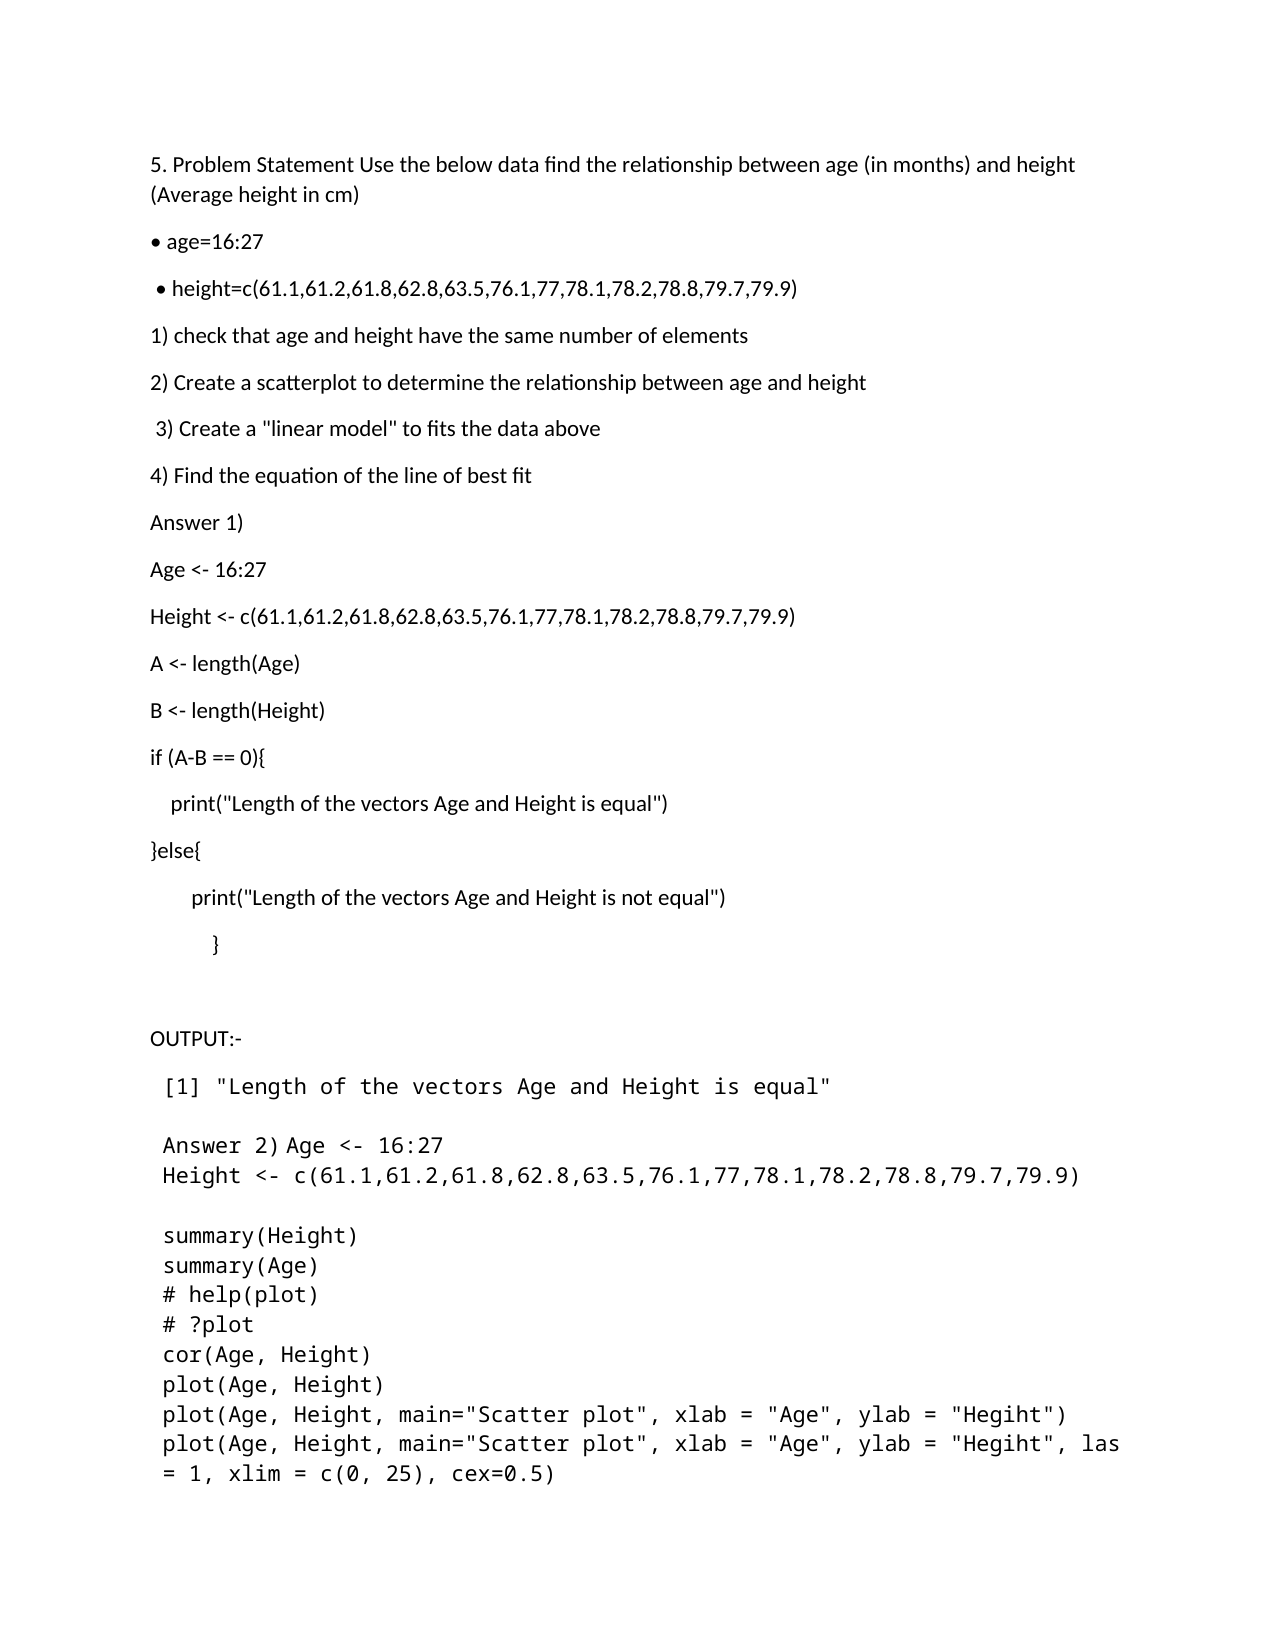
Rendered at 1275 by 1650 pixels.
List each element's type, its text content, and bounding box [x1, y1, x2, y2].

text • height=c(61.1,61.2,61.8,62.8,63.5,76.1,77,78.1,78.2,78.8,79.7,79.9) [150, 274, 1125, 302]
text print("Length of the vectors Age and Height is not equal") [150, 883, 1125, 911]
text OUTPUT:- [150, 1024, 1125, 1052]
text 3) Create a "linear model" to fits the data above [150, 414, 1125, 443]
text plot(Age, Height, main="Scatter plot", xlab = "Age", ylab = "Hegiht", las = 1, xlim = c(0, 25), cex=0.5) [162, 1428, 1125, 1488]
text Height <- c(61.1,61.2,61.8,62.8,63.5,76.1,77,78.1,78.2,78.8,79.7,79.9) [162, 1160, 1125, 1190]
text plot(Age, Height, main="Scatter plot", xlab = "Age", ylab = "Hegiht") [162, 1398, 1125, 1428]
text [1] "Length of the vectors Age and Height is equal" [162, 1071, 1125, 1101]
text 5. Problem Statement Use the below data find the relationship between age (in months) and height (Average height in cm) [150, 150, 1125, 208]
text summary(Age) [162, 1249, 1125, 1279]
text Answer 1) [150, 508, 1125, 536]
text plot(Age, Height) [162, 1369, 1125, 1398]
text Answer 2) Age <- 16:27 [162, 1130, 1125, 1160]
text if (A-B == 0){ [150, 743, 1125, 771]
text • age=16:27 [150, 227, 1125, 255]
text Age <- 16:27 [150, 555, 1125, 583]
text # ?plot [162, 1309, 1125, 1339]
text 4) Find the equation of the line of best fit [150, 461, 1125, 489]
text 2) Create a scatterplot to determine the relationship between age and height [150, 368, 1125, 396]
text print("Length of the vectors Age and Height is equal") [150, 789, 1125, 818]
text } [150, 930, 1125, 958]
text }else{ [150, 836, 1125, 864]
text cor(Age, Height) [162, 1339, 1125, 1369]
text summary(Height) [162, 1220, 1125, 1249]
text A <- length(Age) [150, 649, 1125, 677]
text 1) check that age and height have the same number of elements [150, 321, 1125, 349]
text B <- length(Height) [150, 696, 1125, 724]
text # help(plot) [162, 1279, 1125, 1309]
text Height <- c(61.1,61.2,61.8,62.8,63.5,76.1,77,78.1,78.2,78.8,79.7,79.9) [150, 602, 1125, 630]
